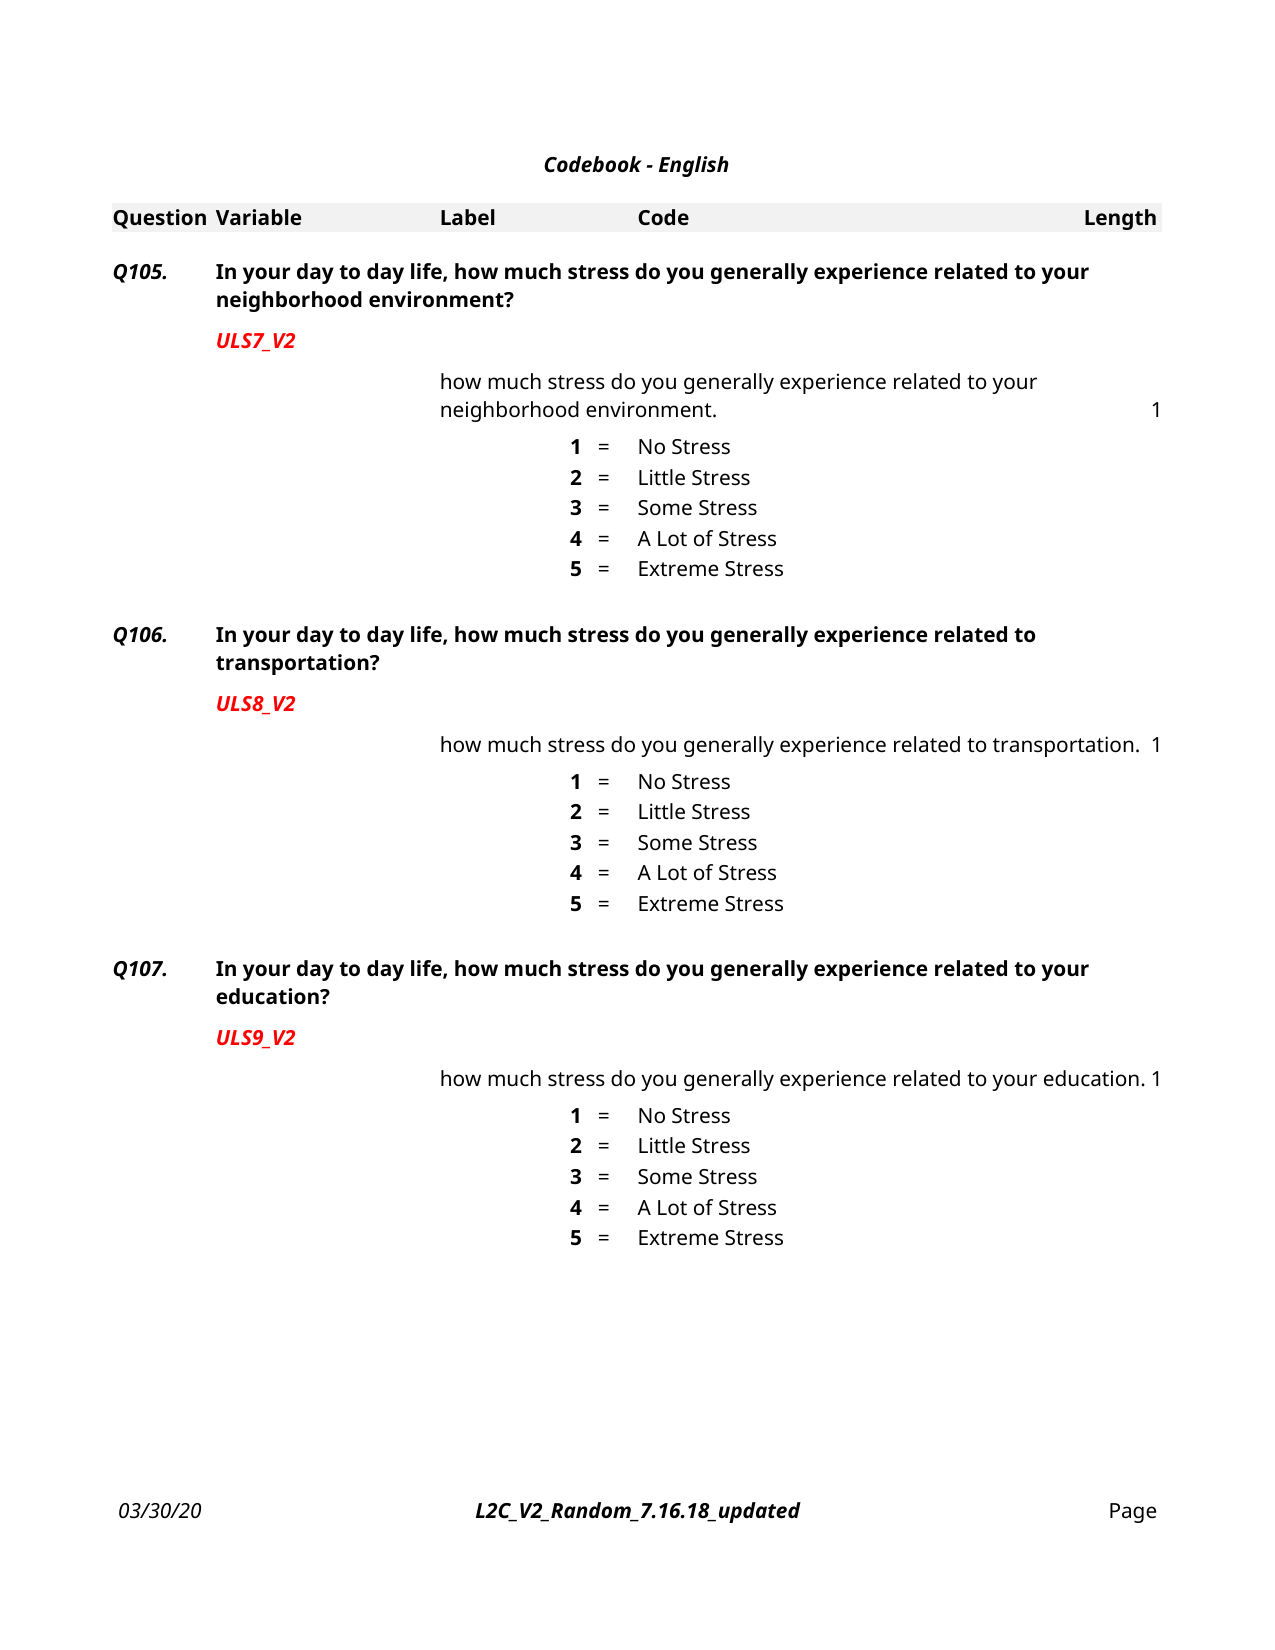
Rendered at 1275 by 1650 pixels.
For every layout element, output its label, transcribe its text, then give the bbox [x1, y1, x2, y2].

text Q107. In your day to day life, how much stress do you generally experience related to your education? [112, 954, 1162, 1011]
text 2 = Little Stress [112, 1132, 1162, 1160]
text 1 = No Stress [112, 1101, 1162, 1129]
text 5 = Extreme Stress [112, 889, 1162, 917]
text 5 = Extreme Stress [112, 554, 1162, 583]
text how much stress do you generally experience related to your neighborhood environment. 1 [216, 367, 1162, 424]
text 3 = Some Stress [112, 1162, 1162, 1191]
text 4 = A Lot of Stress [112, 1193, 1162, 1221]
text 4 = A Lot of Stress [112, 524, 1162, 552]
text ULS8_V2 [216, 689, 1162, 717]
text 5 = Extreme Stress [112, 1223, 1162, 1252]
text 1 = No Stress [112, 432, 1162, 461]
text how much stress do you generally experience related to your education. 1 [216, 1064, 1162, 1093]
text 2 = Little Stress [112, 463, 1162, 491]
text Q105. In your day to day life, how much stress do you generally experience related to your neighborhood environment? [112, 257, 1162, 314]
text 1 = No Stress [112, 767, 1162, 795]
text 3 = Some Stress [112, 493, 1162, 522]
text 4 = A Lot of Stress [112, 858, 1162, 887]
text ULS7_V2 [216, 326, 1162, 355]
text 2 = Little Stress [112, 797, 1162, 826]
text ULS9_V2 [216, 1023, 1162, 1052]
text how much stress do you generally experience related to transportation. 1 [216, 730, 1162, 758]
text Q106. In your day to day life, how much stress do you generally experience related to transportation? [112, 620, 1162, 677]
text 3 = Some Stress [112, 828, 1162, 856]
